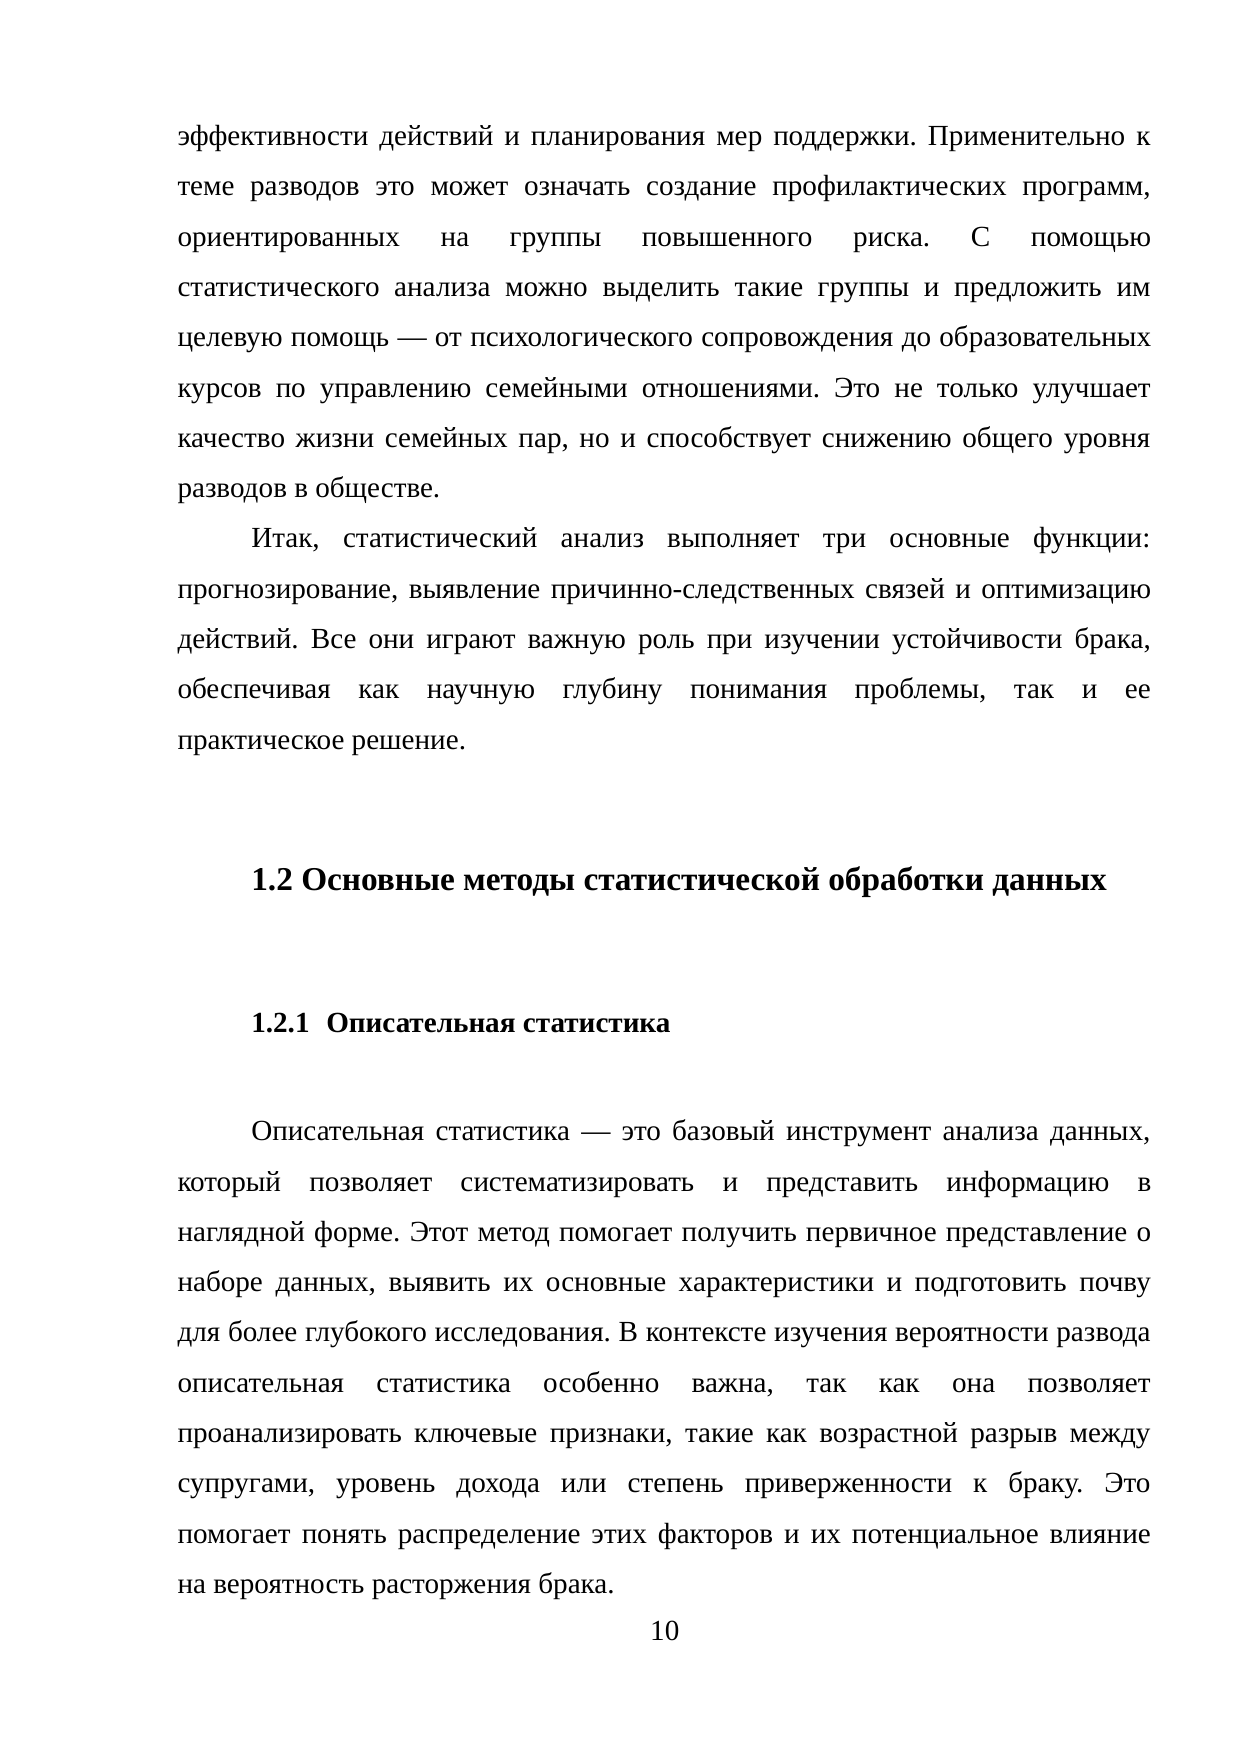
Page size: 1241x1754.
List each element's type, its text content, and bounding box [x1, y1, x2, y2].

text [177, 118, 1152, 504]
list Описательная статистика [251, 1005, 1152, 1038]
text Описательная статистика — это базовый инструмент анализа данных, который позволяет систематизировать и представить информацию в наглядной форме. Этот метод помогает получить первичное представление о наборе данных, выявить их основные характеристики и подготовить почву для более глубокого исследования. В контексте изучения вероятности развода описательная статистика особенно важна, так как она позволяет проанализировать ключевые признаки, такие как возрастной разрыв между супругами, уровень дохода или степень приверженности к браку. Это помогает понять распределение этих факторов и их потенциальное влияние на вероятность расторжения брака. [177, 1113, 1152, 1600]
text Итак, статистический анализ выполняет три основные функции: прогнозирование, выявление причинно-следственных связей и оптимизацию действий. Все они играют важную роль при изучении устойчивости брака, обеспечивая как научную глубину понимания проблемы, так и ее практическое решение. [177, 521, 1152, 755]
list Основные методы статистической обработки данных [251, 860, 1152, 898]
